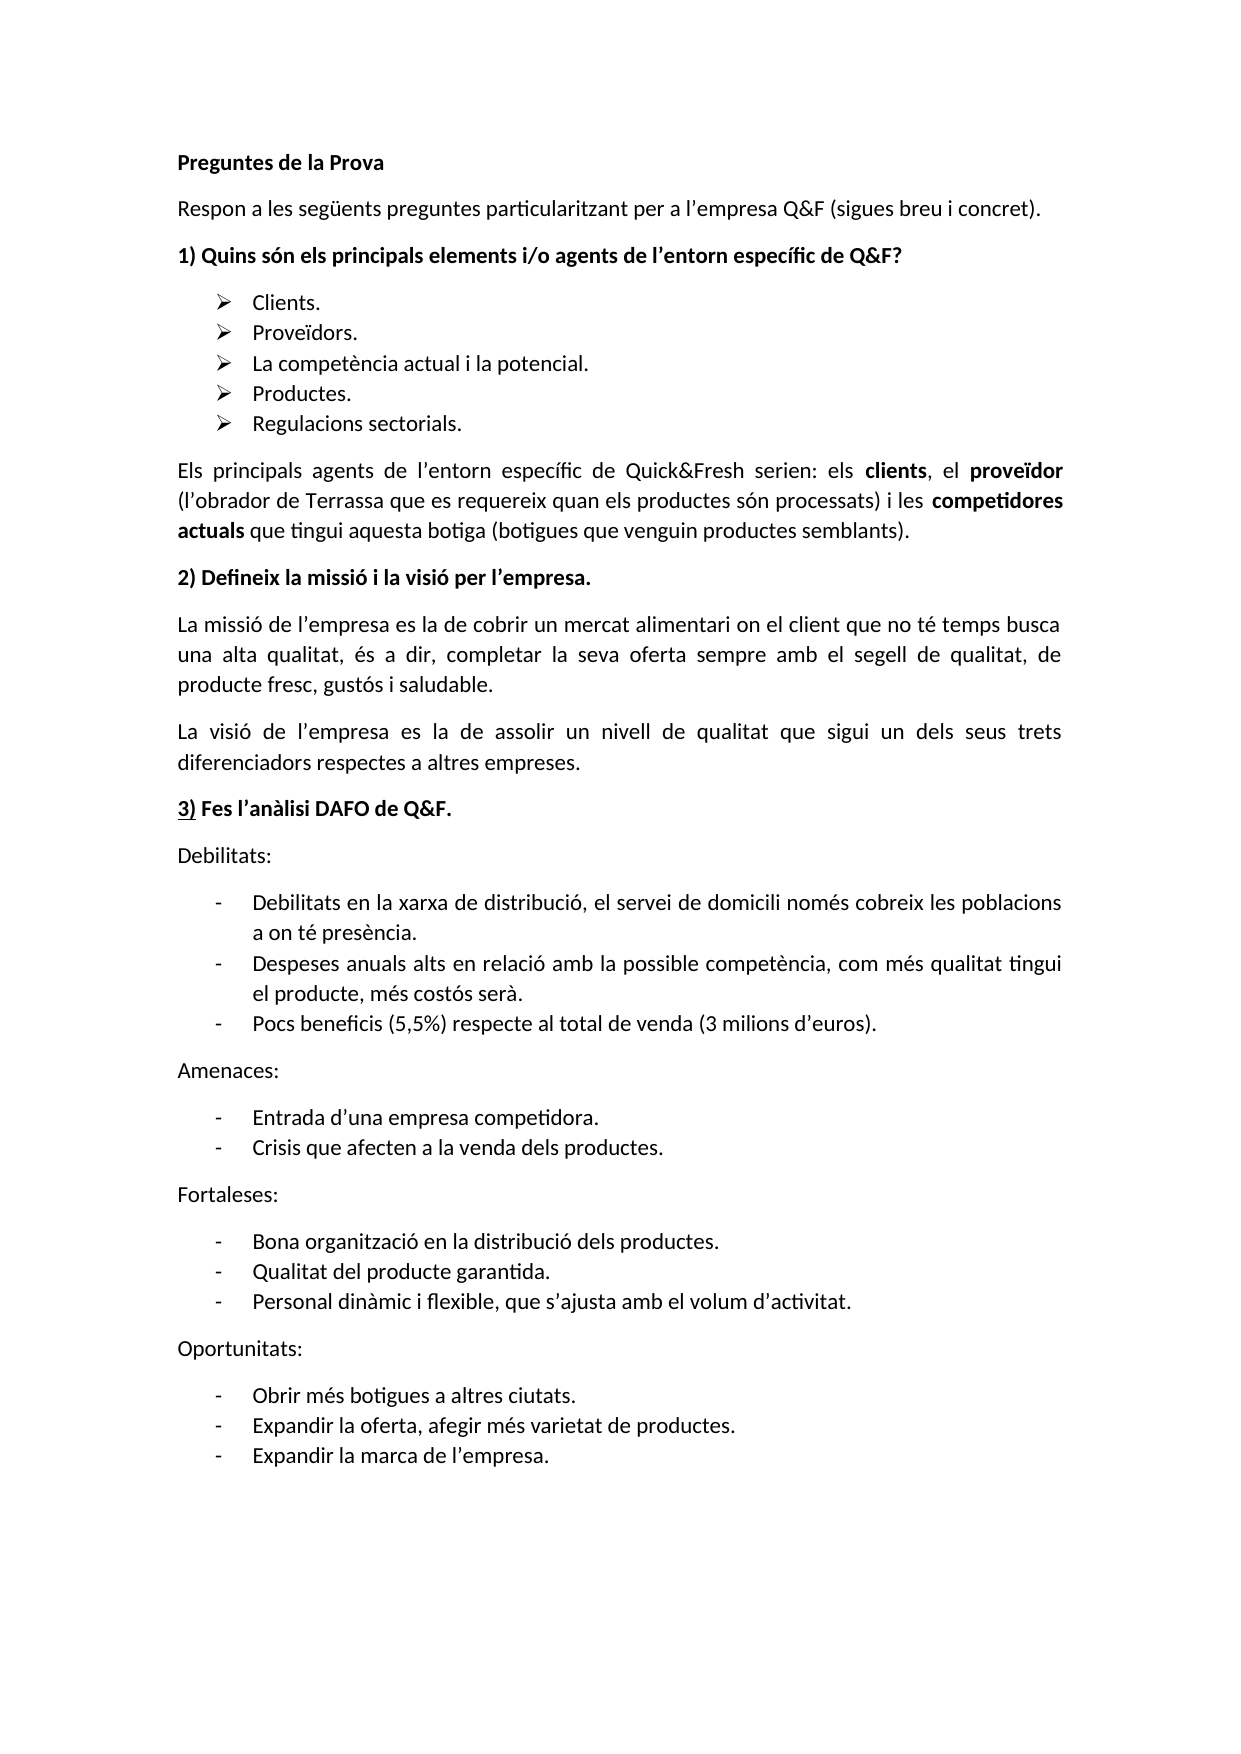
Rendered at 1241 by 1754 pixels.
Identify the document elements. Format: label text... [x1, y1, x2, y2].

list Expandir la oferta, afegir més varietat de productes. [215, 1411, 1063, 1439]
list Proveïdors. [215, 318, 1063, 346]
text Amenaces: [177, 1056, 1063, 1084]
list Entrada d’una empresa competidora. [215, 1103, 1063, 1131]
list Clients. [215, 288, 1063, 316]
text 2) Defineix la missió i la visió per l’empresa. [177, 563, 1063, 591]
list Bona organització en la distribució dels productes. [215, 1227, 1063, 1255]
list Obrir més botigues a altres ciutats. [215, 1381, 1063, 1409]
list La competència actual i la potencial. [215, 349, 1063, 377]
list Qualitat del producte garantida. [215, 1257, 1063, 1285]
text Respon a les següents preguntes particularitzant per a l’empresa Q&F (sigues breu i concret). [177, 194, 1063, 222]
list Productes. [215, 379, 1063, 407]
list Debilitats en la xarxa de distribució, el servei de domicili només cobreix les poblacions a on té presència. [215, 888, 1063, 946]
list Expandir la marca de l’empresa. [215, 1441, 1063, 1469]
text La visió de l’empresa es la de assolir un nivell de qualitat que sigui un dels seus trets diferenciadors respectes a altres empreses. [177, 717, 1063, 776]
text 3) Fes l’anàlisi DAFO de Q&F. [177, 794, 1063, 822]
text Fortaleses: [177, 1180, 1063, 1208]
list Despeses anuals alts en relació amb la possible competència, com més qualitat tingui el producte, més costós serà. [215, 949, 1063, 1007]
text La missió de l’empresa es la de cobrir un mercat alimentari on el client que no té temps busca una alta qualitat, és a dir, completar la seva oferta sempre amb el segell de qualitat, de producte fresc, gustós i saludable. [177, 610, 1063, 698]
text Els principals agents de l’entorn específic de Quick&Fresh serien: els clients, el proveïdor (l’obrador de Terrassa que es requereix quan els productes són processats) i les competidores actuals que tingui aquesta botiga (botigues que venguin productes semblants). [177, 456, 1063, 544]
list Crisis que afecten a la venda dels productes. [215, 1133, 1063, 1161]
list Personal dinàmic i flexible, que s’ajusta amb el volum d’activitat. [215, 1287, 1063, 1315]
text Preguntes de la Prova [177, 148, 1063, 176]
list Regulacions sectorials. [215, 409, 1063, 437]
text Debilitats: [177, 841, 1063, 869]
list Pocs beneficis (5,5%) respecte al total de venda (3 milions d’euros). [215, 1009, 1063, 1037]
text Oportunitats: [177, 1334, 1063, 1362]
text 1) Quins són els principals elements i/o agents de l’entorn específic de Q&F? [177, 241, 1063, 269]
